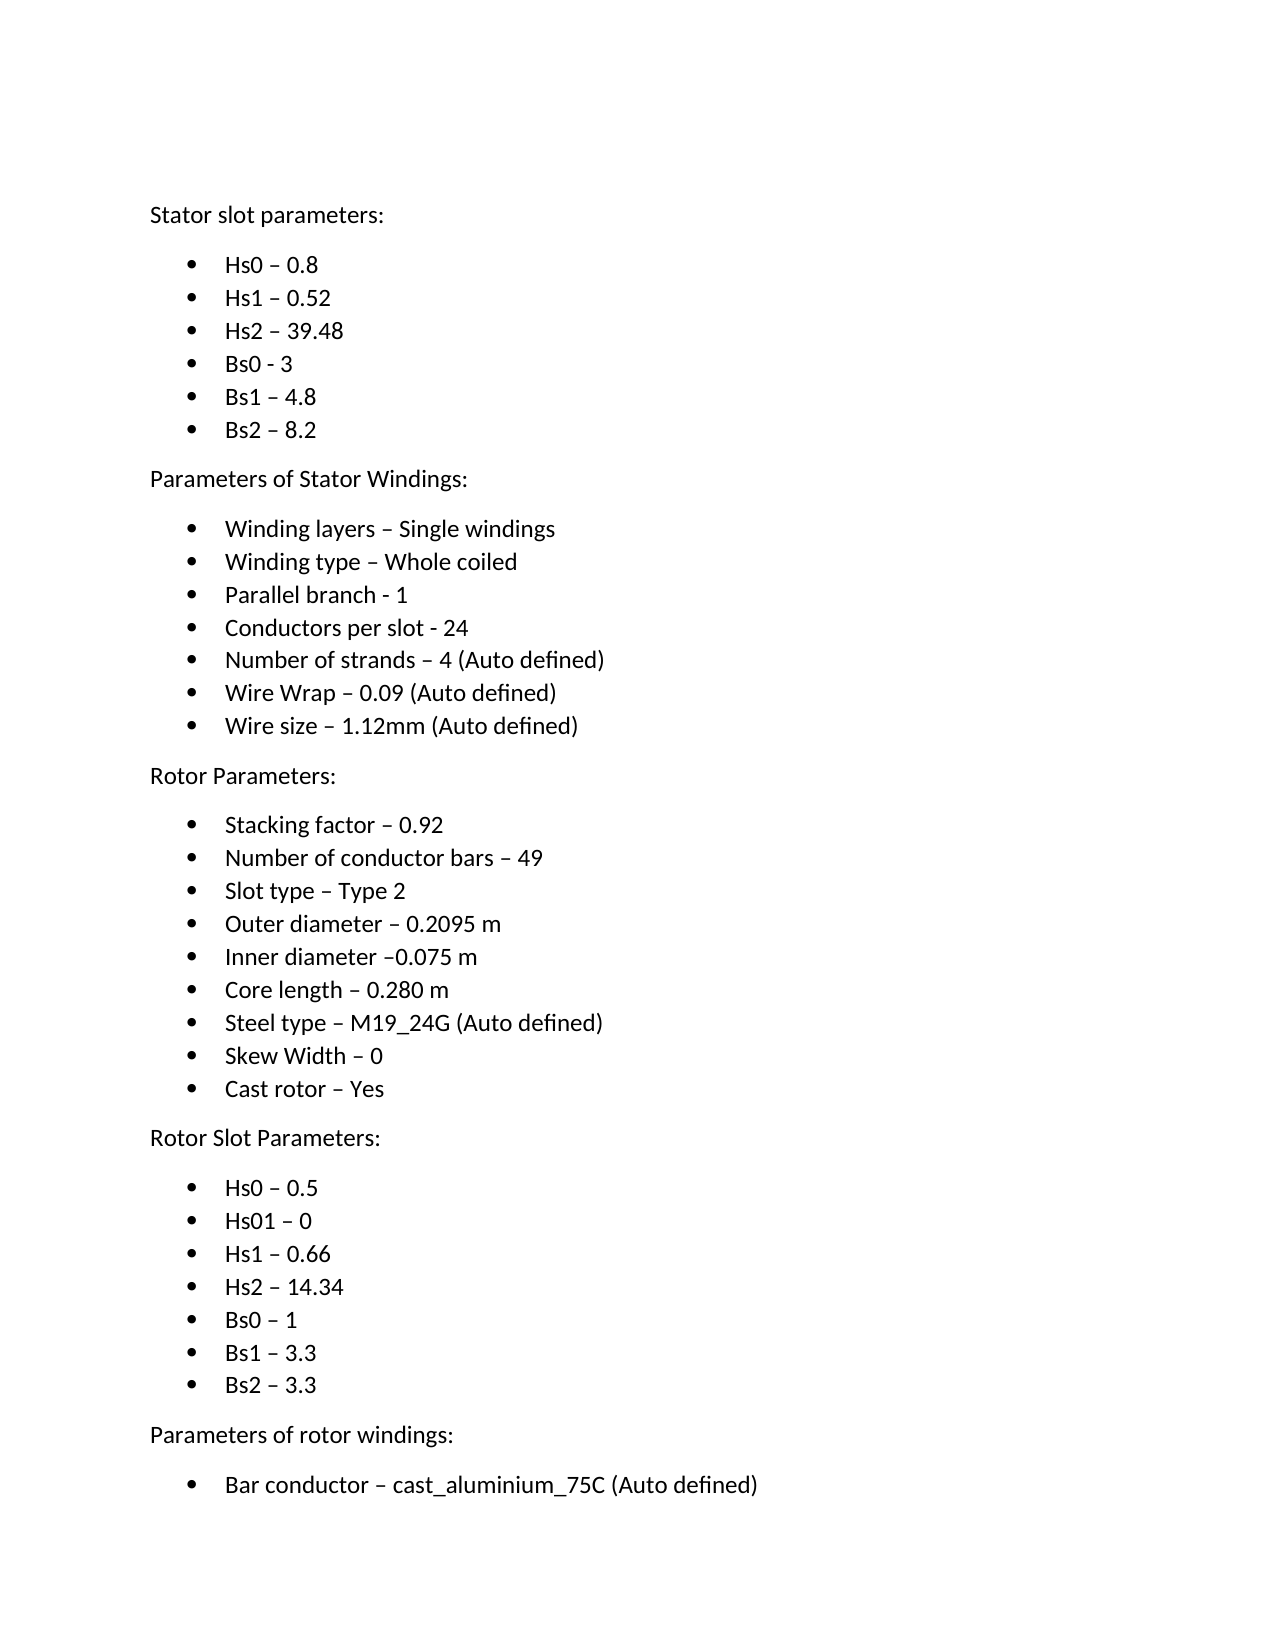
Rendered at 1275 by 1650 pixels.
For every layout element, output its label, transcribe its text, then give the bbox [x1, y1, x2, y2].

list Hs0 – 0.8 [187, 249, 1125, 280]
list Bs2 – 8.2 [187, 414, 1125, 444]
list Bs0 - 3 [187, 348, 1125, 378]
list Wire size – 1.12mm (Auto defined) [187, 710, 1125, 741]
text Parameters of rotor windings: [150, 1419, 1125, 1450]
list Stacking factor – 0.92 [187, 809, 1125, 840]
list Hs1 – 0.66 [187, 1238, 1125, 1268]
text Parameters of Stator Windings: [150, 463, 1125, 494]
list Number of strands – 4 (Auto defined) [187, 644, 1125, 675]
list Core length – 0.280 m [187, 974, 1125, 1005]
list Hs1 – 0.52 [187, 282, 1125, 313]
list Number of conductor bars – 49 [187, 842, 1125, 873]
list Hs01 – 0 [187, 1205, 1125, 1236]
list Skew Width – 0 [187, 1040, 1125, 1071]
list Wire Wrap – 0.09 (Auto defined) [187, 677, 1125, 708]
list Parallel branch - 1 [187, 579, 1125, 609]
text Stator slot parameters: [150, 199, 1125, 230]
list Hs2 – 39.48 [187, 315, 1125, 346]
list Hs2 – 14.34 [187, 1271, 1125, 1301]
list Cast rotor – Yes [187, 1073, 1125, 1103]
list Bs2 – 3.3 [187, 1369, 1125, 1400]
list Outer diameter – 0.2095 m [187, 908, 1125, 939]
list Winding layers – Single windings [187, 513, 1125, 543]
text Rotor Slot Parameters: [150, 1122, 1125, 1153]
text Rotor Parameters: [150, 760, 1125, 791]
list Bs1 – 3.3 [187, 1337, 1125, 1367]
list Winding type – Whole coiled [187, 546, 1125, 576]
list Bs0 – 1 [187, 1304, 1125, 1334]
list Bs1 – 4.8 [187, 381, 1125, 411]
list Steel type – M19_24G (Auto defined) [187, 1007, 1125, 1038]
list Hs0 – 0.5 [187, 1172, 1125, 1203]
list Conductors per slot - 24 [187, 612, 1125, 642]
list Inner diameter –0.075 m [187, 941, 1125, 972]
list Slot type – Type 2 [187, 875, 1125, 906]
list Bar conductor – cast_aluminium_75C (Auto defined) [187, 1469, 1125, 1499]
